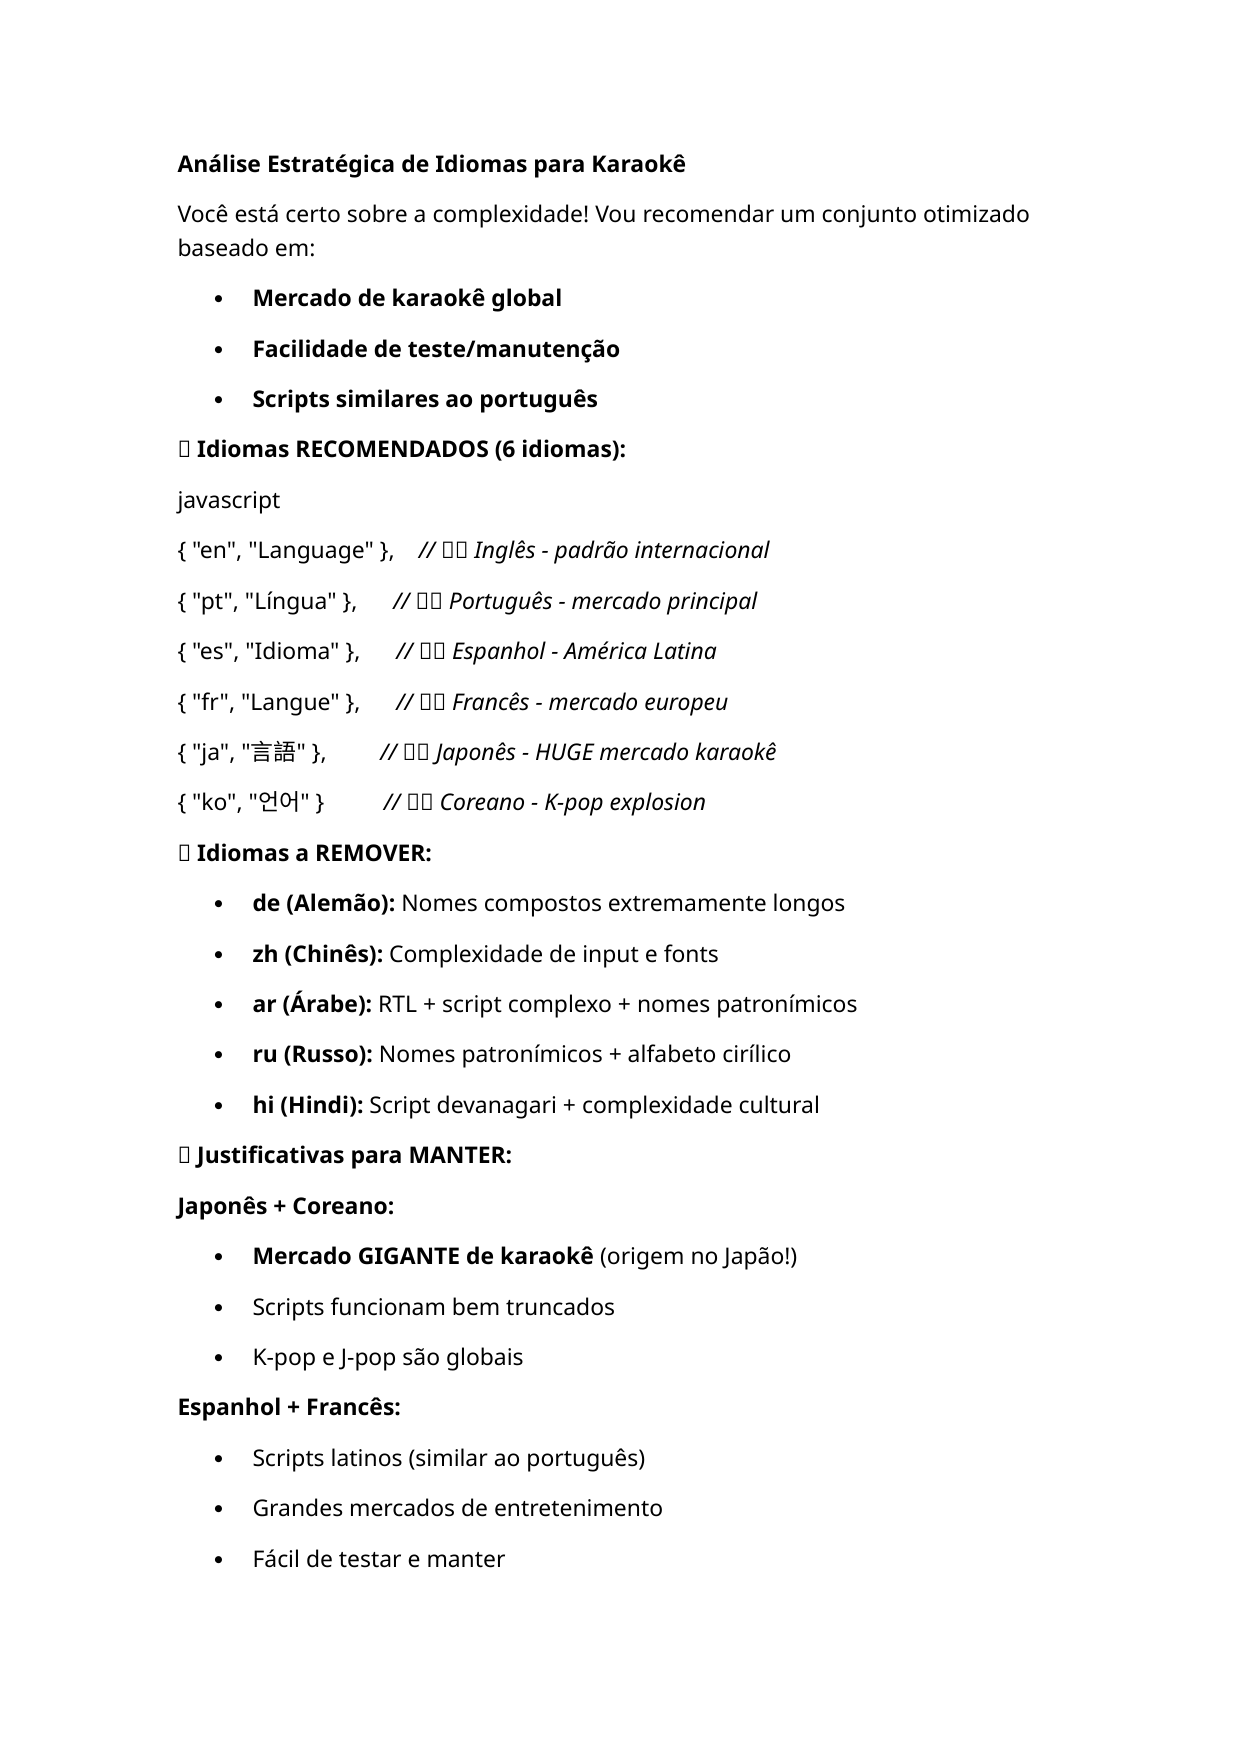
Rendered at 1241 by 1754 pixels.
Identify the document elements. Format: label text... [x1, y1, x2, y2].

list ar (Árabe): RTL + script complexo + nomes patronímicos [215, 988, 1063, 1019]
text Análise Estratégica de Idiomas para Karaokê [177, 148, 1063, 179]
list Grandes mercados de entretenimento [215, 1492, 1063, 1523]
text { "pt", "Língua" }, // 🇧🇷 Português - mercado principal [177, 585, 1063, 616]
text Você está certo sobre a complexidade! Vou recomendar um conjunto otimizado baseado em: [177, 198, 1063, 263]
text Japonês + Coreano: [177, 1190, 1063, 1221]
text { "ja", "言語" }, // 🇯🇵 Japonês - HUGE mercado karaokê [177, 736, 1063, 767]
text Espanhol + Francês: [177, 1391, 1063, 1423]
text { "fr", "Langue" }, // 🇫🇷 Francês - mercado europeu [177, 686, 1063, 717]
list Scripts latinos (similar ao português) [215, 1442, 1063, 1473]
text javascript [177, 484, 1063, 515]
list Scripts similares ao português [215, 383, 1063, 414]
list Mercado GIGANTE de karaokê (origem no Japão!) [215, 1240, 1063, 1271]
list ru (Russo): Nomes patronímicos + alfabeto cirílico [215, 1038, 1063, 1070]
list Mercado de karaokê global [215, 282, 1063, 313]
text { "ko", "언어" } // 🇰🇷 Coreano - K-pop explosion [177, 786, 1063, 818]
text 🌟 Idiomas RECOMENDADOS (6 idiomas): [177, 433, 1063, 465]
list Fácil de testar e manter [215, 1543, 1063, 1574]
text ❌ Idiomas a REMOVER: [177, 837, 1063, 868]
list hi (Hindi): Script devanagari + complexidade cultural [215, 1089, 1063, 1120]
text 🎤 Justificativas para MANTER: [177, 1139, 1063, 1171]
list Facilidade de teste/manutenção [215, 333, 1063, 364]
list Scripts funcionam bem truncados [215, 1291, 1063, 1322]
list K-pop e J-pop são globais [215, 1341, 1063, 1372]
text { "es", "Idioma" }, // 🇪🇸 Espanhol - América Latina [177, 635, 1063, 666]
list zh (Chinês): Complexidade de input e fonts [215, 938, 1063, 969]
text { "en", "Language" }, // 🇺🇸 Inglês - padrão internacional [177, 534, 1063, 566]
list de (Alemão): Nomes compostos extremamente longos [215, 887, 1063, 918]
